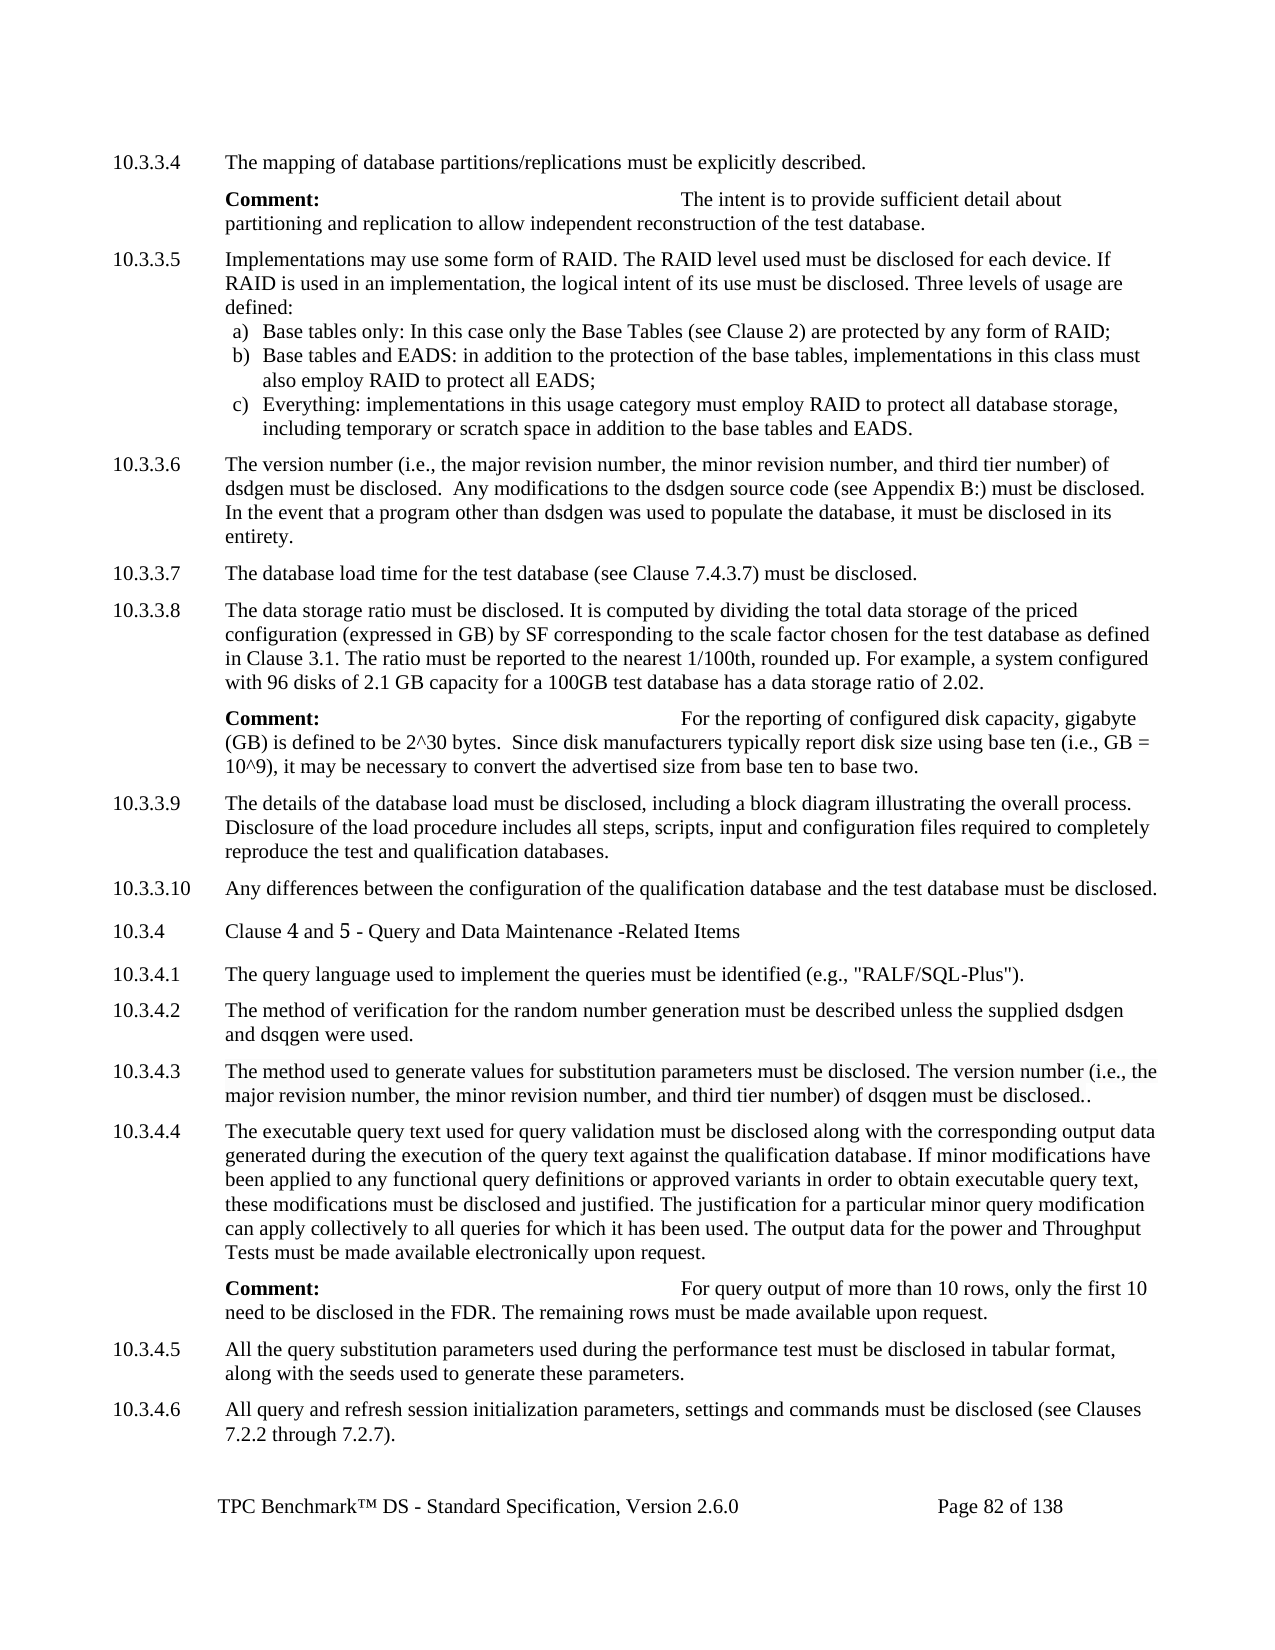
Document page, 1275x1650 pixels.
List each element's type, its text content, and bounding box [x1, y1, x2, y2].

text The intent is to provide sufficient detail about partitioning and replication to allow independent reconstruction of the test database. [225, 187, 1162, 235]
text The details of the database load must be disclosed, including a block diagram illustrating the overall process. Disclosure of the load procedure includes all steps, scripts, input and configuration files required to completely reproduce the test and qualification databases. [112, 791, 1162, 863]
list Base tables and EADS: in addition to the protection of the base tables, implementations in this class must also employ RAID to protect all EADS; [232, 343, 1162, 392]
text For query output of more than 10 rows, only the first 10 need to be disclosed in the FDR. The remaining rows must be made available upon request. [225, 1276, 1162, 1324]
text All query and refresh session initialization parameters, settings and commands must be disclosed (see Clauses 7.2.2 through 7.2.7). [112, 1397, 1162, 1446]
text For the reporting of configured disk capacity, gigabyte (GB) is defined to be 2^30 bytes. Since disk manufacturers typically report disk size using base ten (i.e., GB = 10^9), it may be necessary to convert the advertised size from base ten to base two. [225, 706, 1162, 778]
text The mapping of database partitions/replications must be explicitly described. [112, 150, 1162, 174]
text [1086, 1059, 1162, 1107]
text Any differences between the configuration of the qualification database and the test database must be disclosed. [112, 876, 1162, 900]
text Implementations may use some form of RAID. The RAID level used must be disclosed for each device. If RAID is used in an implementation, the logical intent of its use must be disclosed. Three levels of usage are defined: [112, 247, 1162, 319]
text The query language used to implement the queries must be identified (e.g., "RALF/SQL-Plus"). [112, 961, 1162, 986]
text The method of verification for the random number generation must be described unless the supplied dsdgen and dsqgen were used. [112, 998, 1162, 1046]
text The executable query text used for query validation must be disclosed along with the corresponding output data generated during the execution of the query text against the qualification database. If minor modifications have been applied to any functional query definitions or approved variants in order to obtain executable query text, these modifications must be disclosed and justified. The justification for a particular minor query modification can apply collectively to all queries for which it has been used. The output data for the power and Throughput Tests must be made available electronically upon request. [112, 1119, 1162, 1264]
text The version number (i.e., the major revision number, the minor revision number, and third tier number) of dsdgen must be disclosed. Any modifications to the dsdgen source code (see Appendix B:) must be disclosed. In the event that a program other than dsdgen was used to populate the database, it must be disclosed in its entirety. [112, 452, 1162, 548]
text All the query substitution parameters used during the performance test must be disclosed in tabular format, along with the seeds used to generate these parameters. [112, 1337, 1162, 1385]
list Base tables only: In this case only the Base Tables (see Clause 2) are protected by any form of RAID; [232, 319, 1162, 343]
list Everything: implementations in this usage category must employ RAID to protect all database storage, including temporary or scratch space in addition to the base tables and EADS. [232, 392, 1162, 440]
